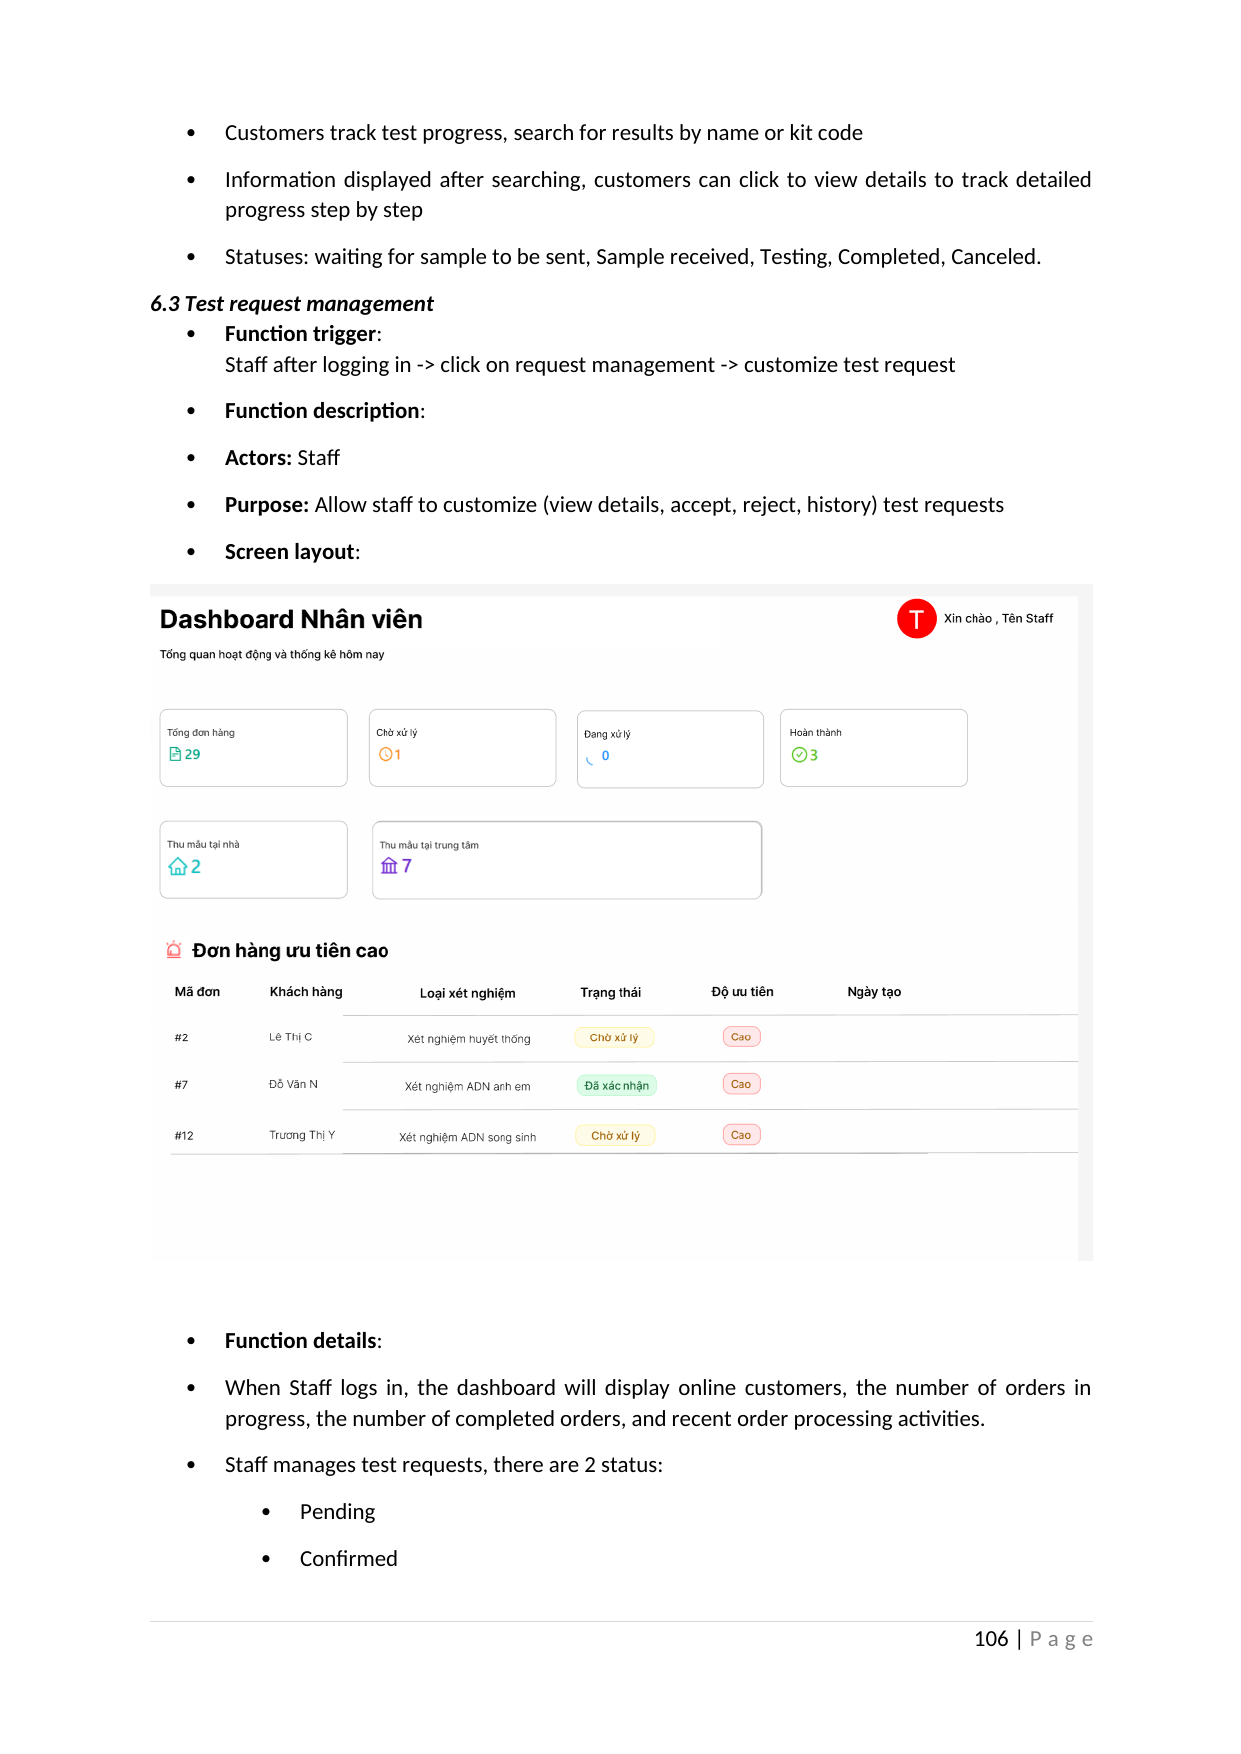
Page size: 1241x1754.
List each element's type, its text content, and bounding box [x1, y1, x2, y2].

list Confirmed [262, 1544, 1093, 1572]
list Function trigger: Staff after logging in -> click on request management -> customize test request [187, 319, 1093, 378]
picture [150, 584, 1094, 1261]
list Screen layout: [187, 537, 1093, 565]
list Function details: [187, 1327, 1093, 1355]
list When Staff logs in, the dashboard will display online customers, the number of orders in progress, the number of completed orders, and recent order processing activities. [187, 1373, 1093, 1432]
list Customers track test progress, search for results by name or kit code [187, 118, 1093, 147]
list Staff manages test requests, there are 2 status: [187, 1451, 1093, 1479]
list Function description: [187, 397, 1093, 425]
list Pending [262, 1497, 1093, 1526]
list Statuses: waiting for sample to be sent, Sample received, Testing, Completed, Canceled. [187, 242, 1093, 271]
list Actors: Staff [187, 443, 1093, 472]
subtitle 6.3 Test request management [150, 289, 1093, 317]
list Purpose: Allow staff to customize (view details, accept, reject, history) test requests [187, 490, 1093, 518]
list Information displayed after searching, customers can click to view details to track detailed progress step by step [187, 165, 1093, 224]
